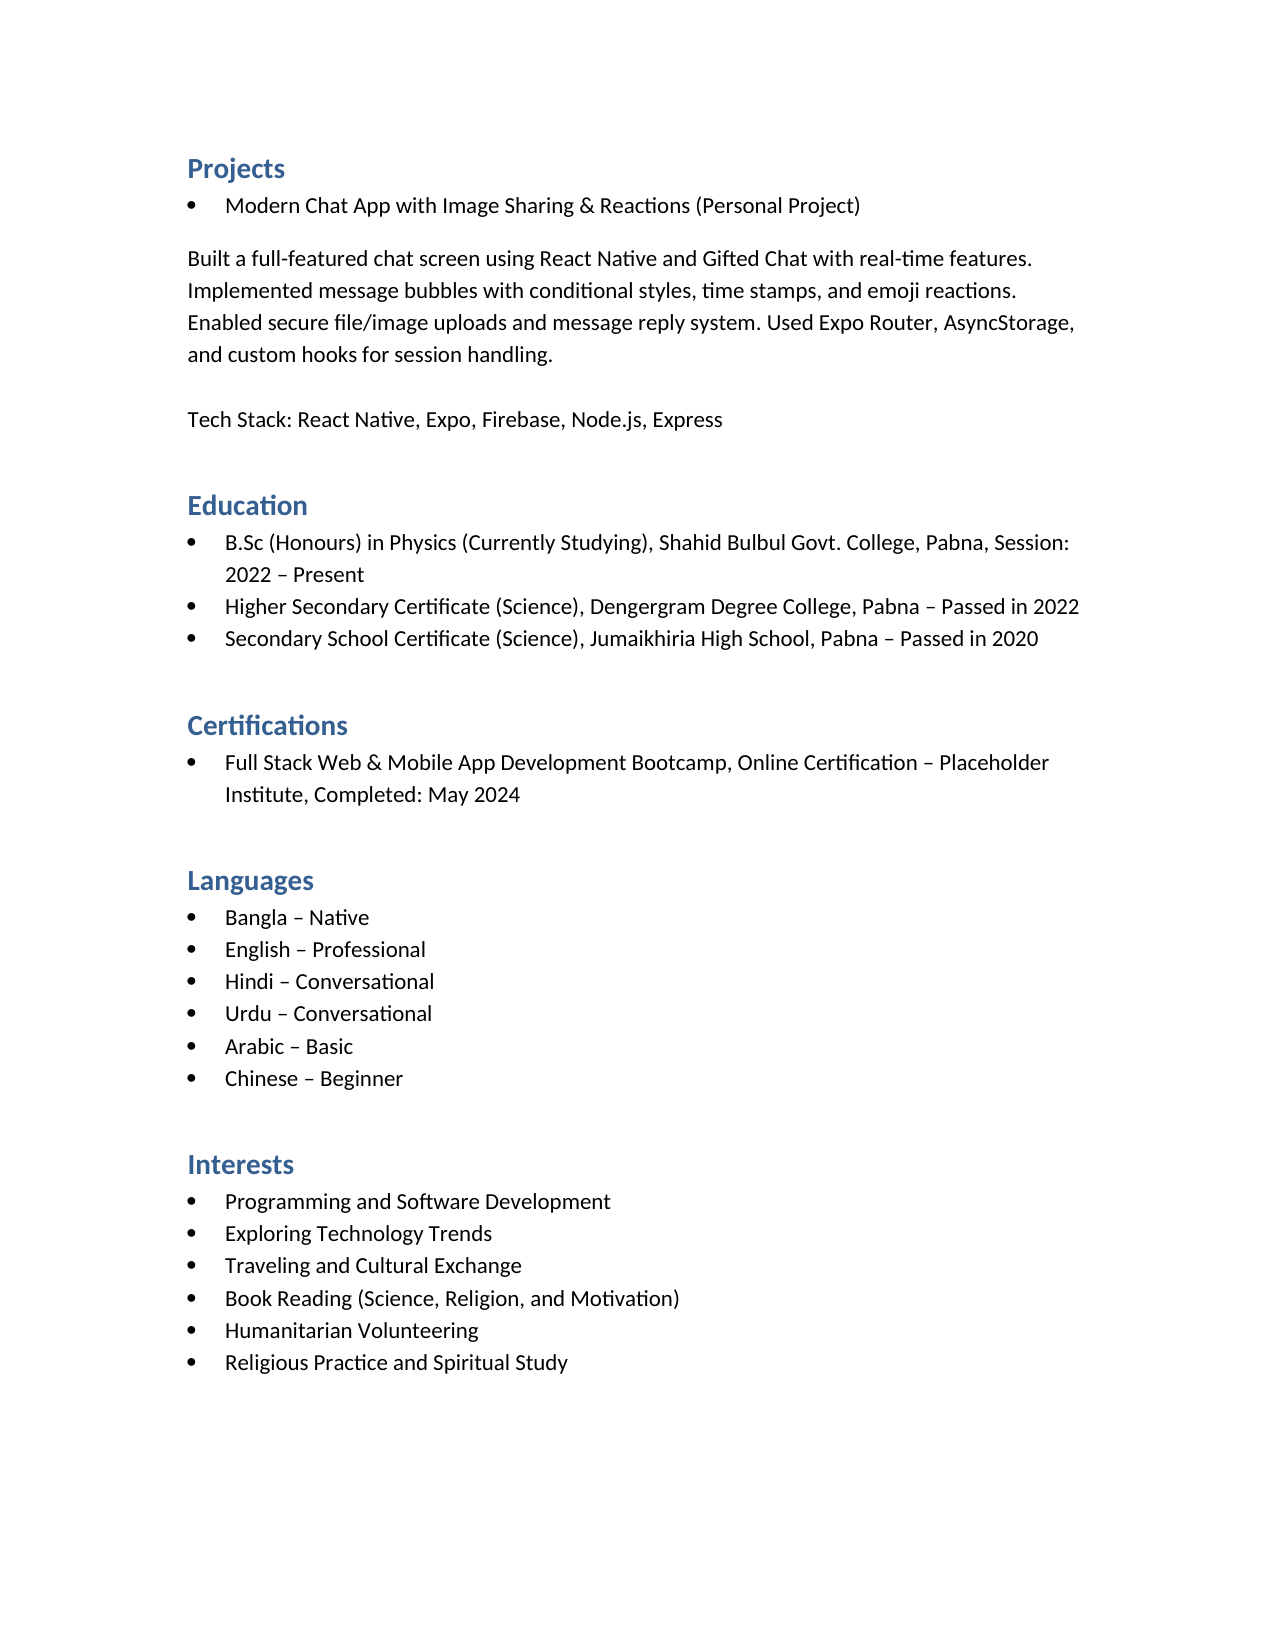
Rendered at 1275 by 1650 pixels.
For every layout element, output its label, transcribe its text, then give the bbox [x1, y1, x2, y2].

text Built a full-featured chat screen using React Native and Gifted Chat with real-time features. Implemented message bubbles with conditional styles, time stamps, and emoji reactions. Enabled secure file/image uploads and message reply system. Used Expo Router, AsyncStorage, and custom hooks for session handling. Tech Stack: React Native, Expo, Firebase, Node.js, Express [187, 244, 1087, 433]
list Urdu – Conversational [187, 999, 1087, 1028]
subtitle Education [187, 487, 1087, 523]
list Arabic – Basic [187, 1032, 1087, 1060]
subtitle Languages [187, 862, 1087, 898]
list Programming and Software Development [187, 1187, 1087, 1215]
list Religious Practice and Spiritual Study [187, 1348, 1087, 1376]
list Chinese – Beginner [187, 1064, 1087, 1092]
subtitle Certifications [187, 707, 1087, 742]
list B.Sc (Honours) in Physics (Currently Studying), Shahid Bulbul Govt. College, Pabna, Session: 2022 – Present [187, 528, 1087, 588]
list Modern Chat App with Image Sharing & Reactions (Personal Project) [187, 191, 1087, 219]
list Higher Secondary Certificate (Science), Dengergram Degree College, Pabna – Passed in 2022 [187, 592, 1087, 620]
list English – Professional [187, 935, 1087, 963]
list Bangla – Native [187, 903, 1087, 931]
list Book Reading (Science, Religion, and Motivation) [187, 1284, 1087, 1312]
subtitle Projects [187, 150, 1087, 186]
list Full Stack Web & Mobile App Development Bootcamp, Online Certification – Placeholder Institute, Completed: May 2024 [187, 748, 1087, 808]
list Hindi – Conversational [187, 967, 1087, 995]
list Traveling and Cultural Exchange [187, 1251, 1087, 1279]
list Secondary School Certificate (Science), Jumaikhiria High School, Pabna – Passed in 2020 [187, 624, 1087, 653]
subtitle Interests [187, 1146, 1087, 1182]
list Humanitarian Volunteering [187, 1316, 1087, 1344]
list Exploring Technology Trends [187, 1219, 1087, 1247]
